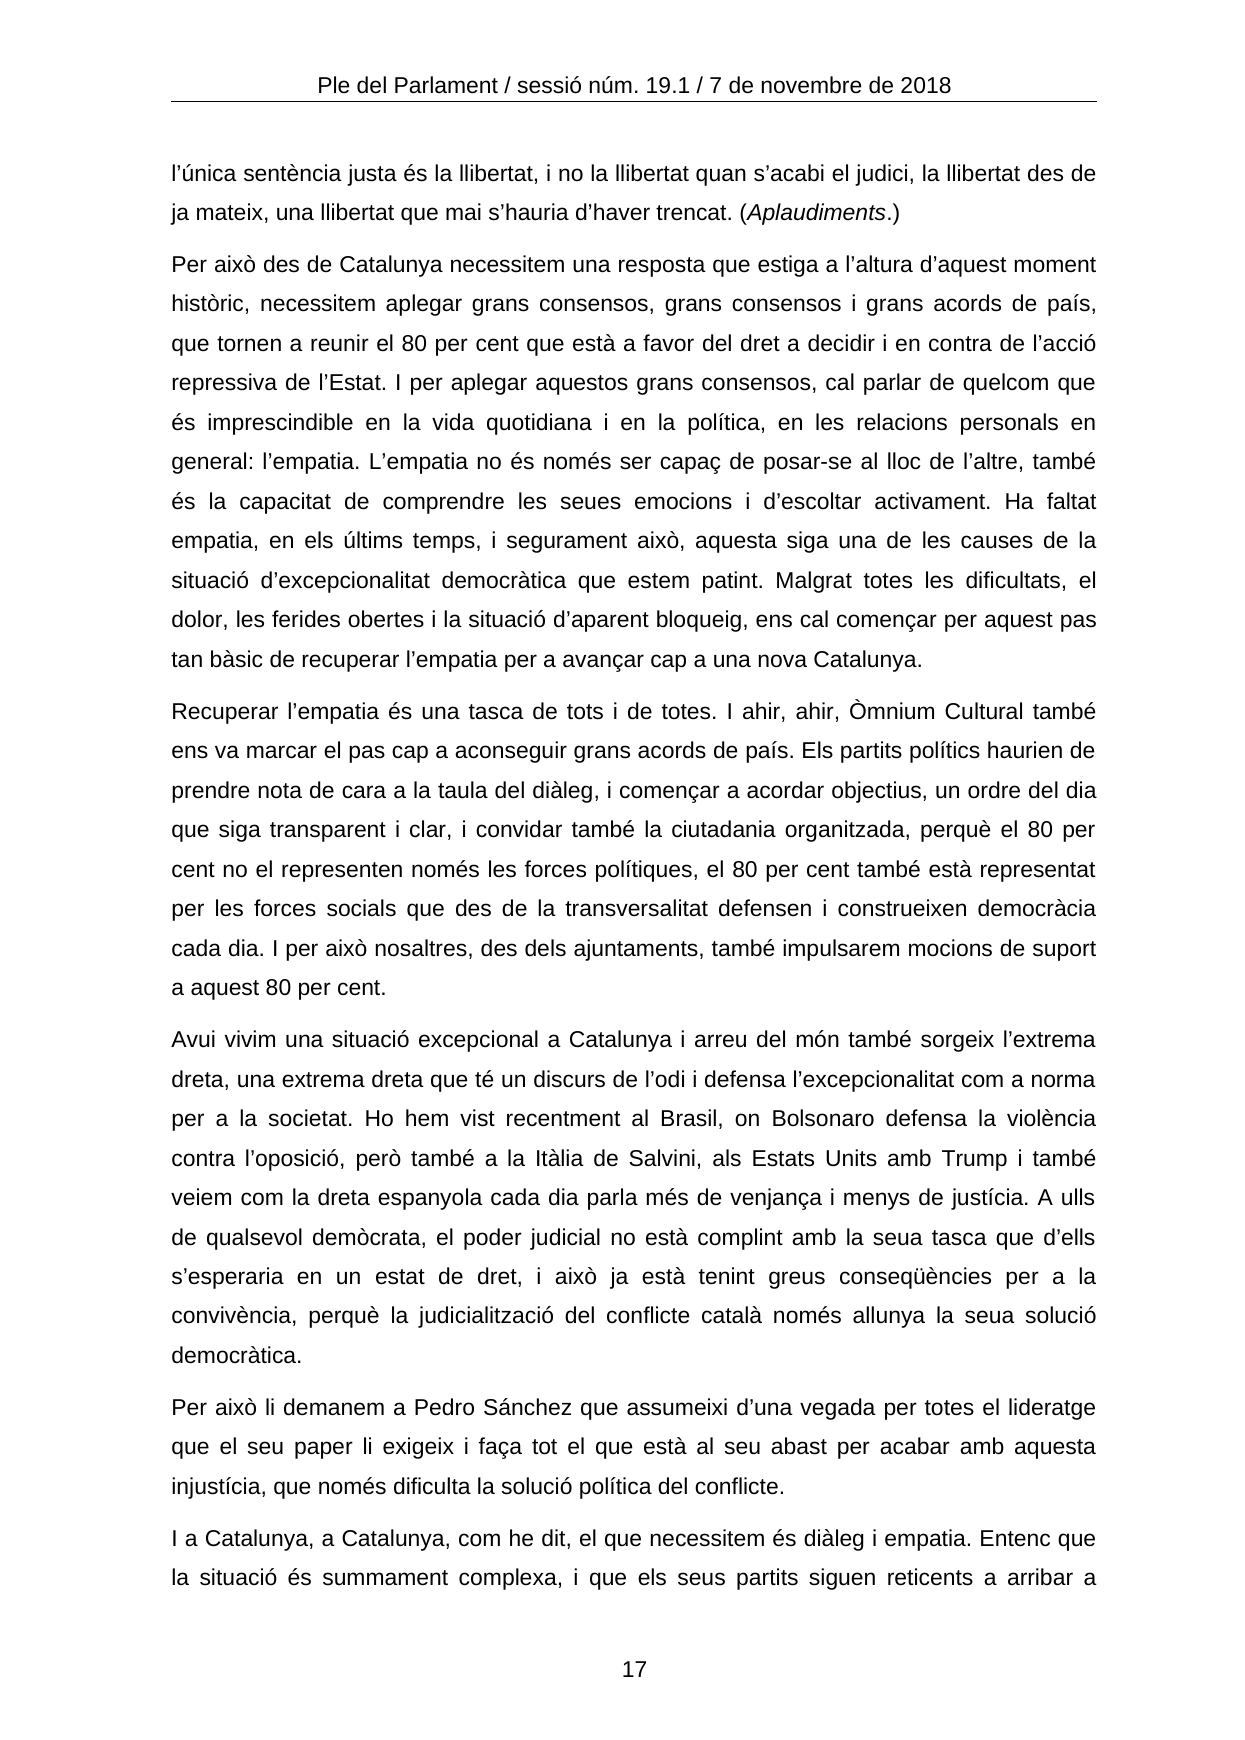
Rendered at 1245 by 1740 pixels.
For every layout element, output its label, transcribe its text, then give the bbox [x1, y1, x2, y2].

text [171, 159, 1097, 225]
text Avui vivim una situació excepcional a Catalunya i arreu del món també sorgeix l’extrema dreta, una extrema dreta que té un discurs de l’odi i defensa l’excepcionalitat com a norma per a la societat. Ho hem vist recentment al Brasil, on Bolsonaro defensa la violència contra l’oposició, però també a la Itàlia de Salvini, als Estats Units amb Trump i també veiem com la dreta espanyola cada dia parla més de venjança i menys de justícia. A ulls de qualsevol demòcrata, el poder judicial no està complint amb la seua tasca que d’ells s’esperaria en un estat de dret, i això ja està tenint greus conseqüències per a la convivència, perquè la judicialització del conflicte català només allunya la seua solució democràtica. [171, 1026, 1097, 1368]
text Per això li demanem a Pedro Sánchez que assumeixi d’una vegada per totes el lideratge que el seu paper li exigeix i faça tot el que està al seu abast per acabar amb aquesta injustícia, que només dificulta la solució política del conflicte. [171, 1394, 1097, 1499]
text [171, 1525, 1097, 1591]
text Per això des de Catalunya necessitem una resposta que estiga a l’altura d’aquest moment històric, necessitem aplegar grans consensos, grans consensos i grans acords de país, que tornen a reunir el 80 per cent que està a favor del dret a decidir i en contra de l’acció repressiva de l’Estat. I per aplegar aquestos grans consensos, cal parlar de quelcom que és imprescindible en la vida quotidiana i en la política, en les relacions personals en general: l’empatia. L’empatia no és només ser capaç de posar-se al lloc de l’altre, també és la capacitat de comprendre les seues emocions i d’escoltar activament. Ha faltat empatia, en els últims temps, i segurament això, aquesta siga una de les causes de la situació d’excepcionalitat democràtica que estem patint. Malgrat totes les dificultats, el dolor, les ferides obertes i la situació d’aparent bloqueig, ens cal començar per aquest pas tan bàsic de recuperar l’empatia per a avançar cap a una nova Catalunya. [171, 251, 1097, 672]
text Recuperar l’empatia és una tasca de tots i de totes. I ahir, ahir, Òmnium Cultural també ens va marcar el pas cap a aconseguir grans acords de país. Els partits polítics haurien de prendre nota de cara a la taula del diàleg, i començar a acordar objectius, un ordre del dia que siga transparent i clar, i convidar també la ciutadania organitzada, perquè el 80 per cent no el representen només les forces polítiques, el 80 per cent també està representat per les forces socials que des de la transversalitat defensen i construeixen democràcia cada dia. I per això nosaltres, des dels ajuntaments, també impulsarem mocions de suport a aquest 80 per cent. [171, 698, 1097, 1000]
